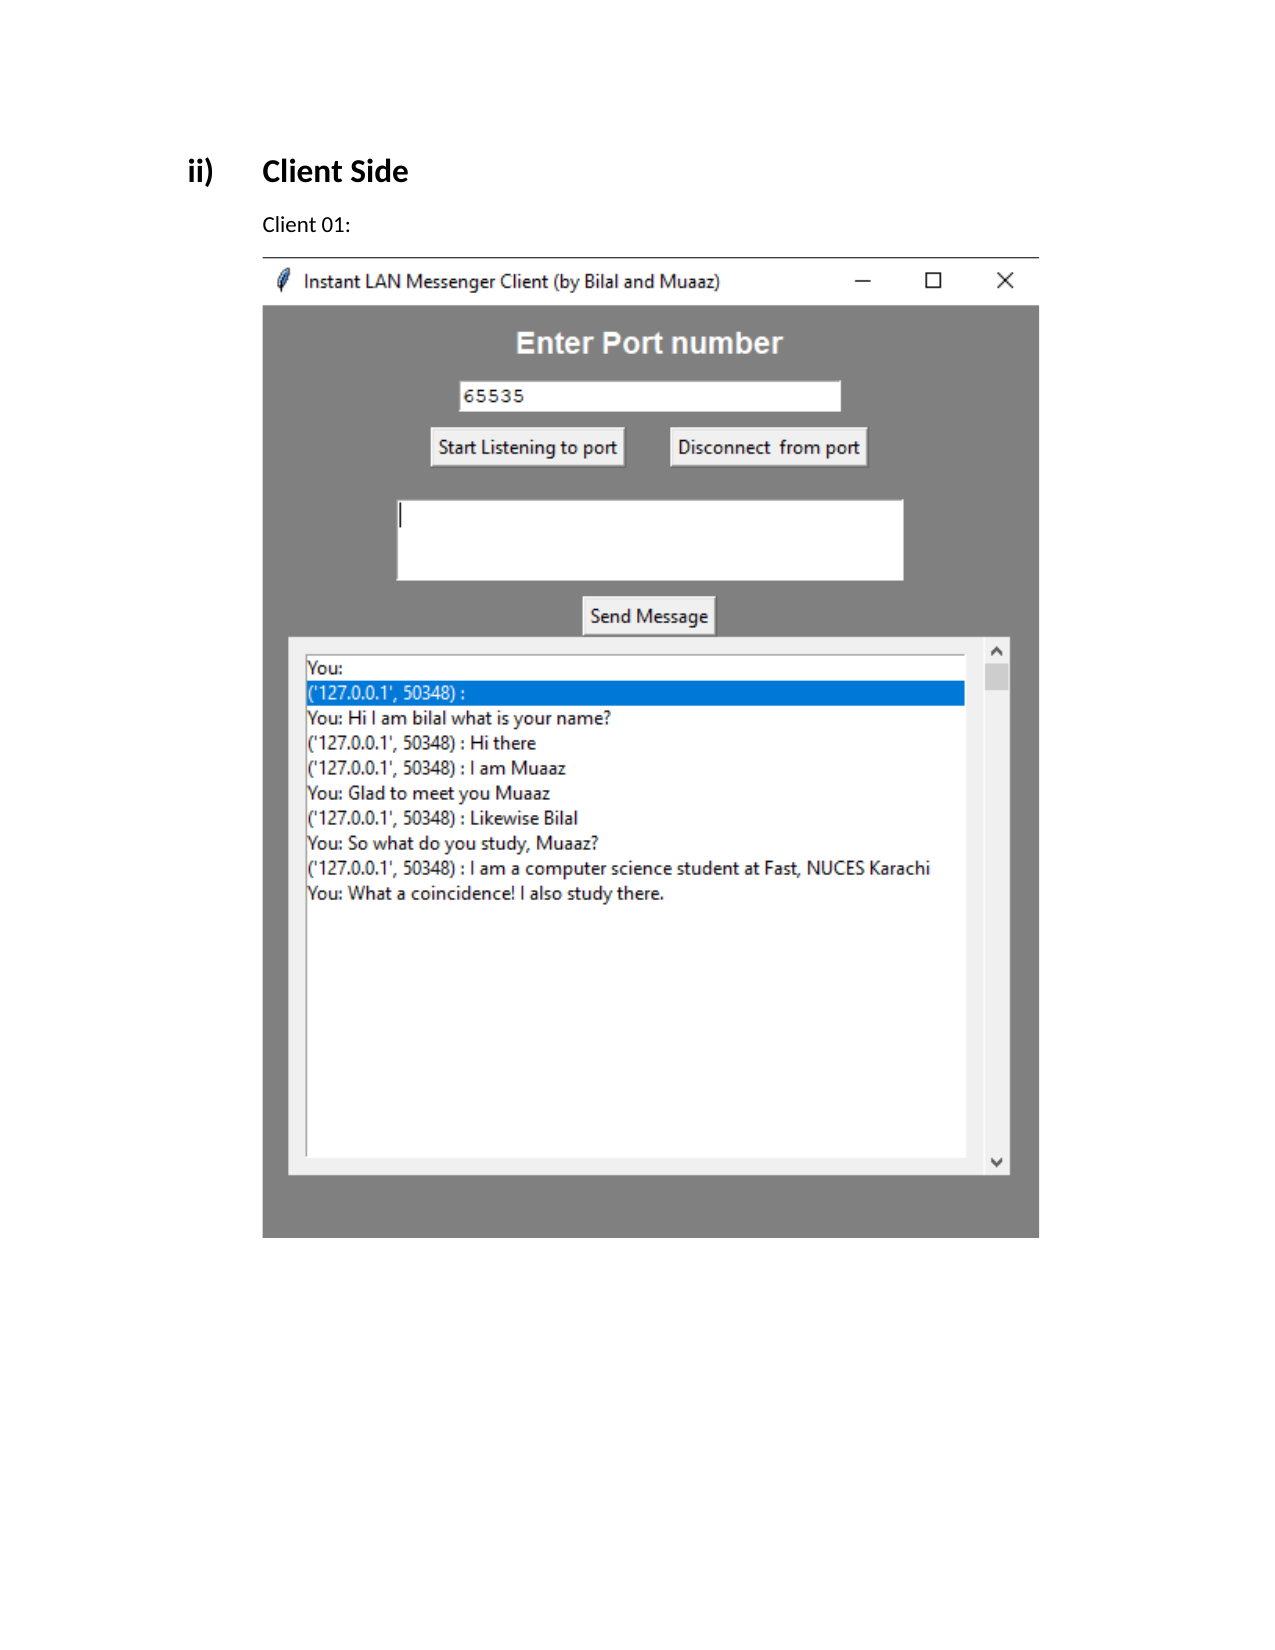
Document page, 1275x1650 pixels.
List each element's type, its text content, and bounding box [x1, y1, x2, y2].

text Client 01: [262, 211, 1125, 239]
picture [262, 257, 1040, 1238]
list Client Side [187, 150, 1125, 191]
